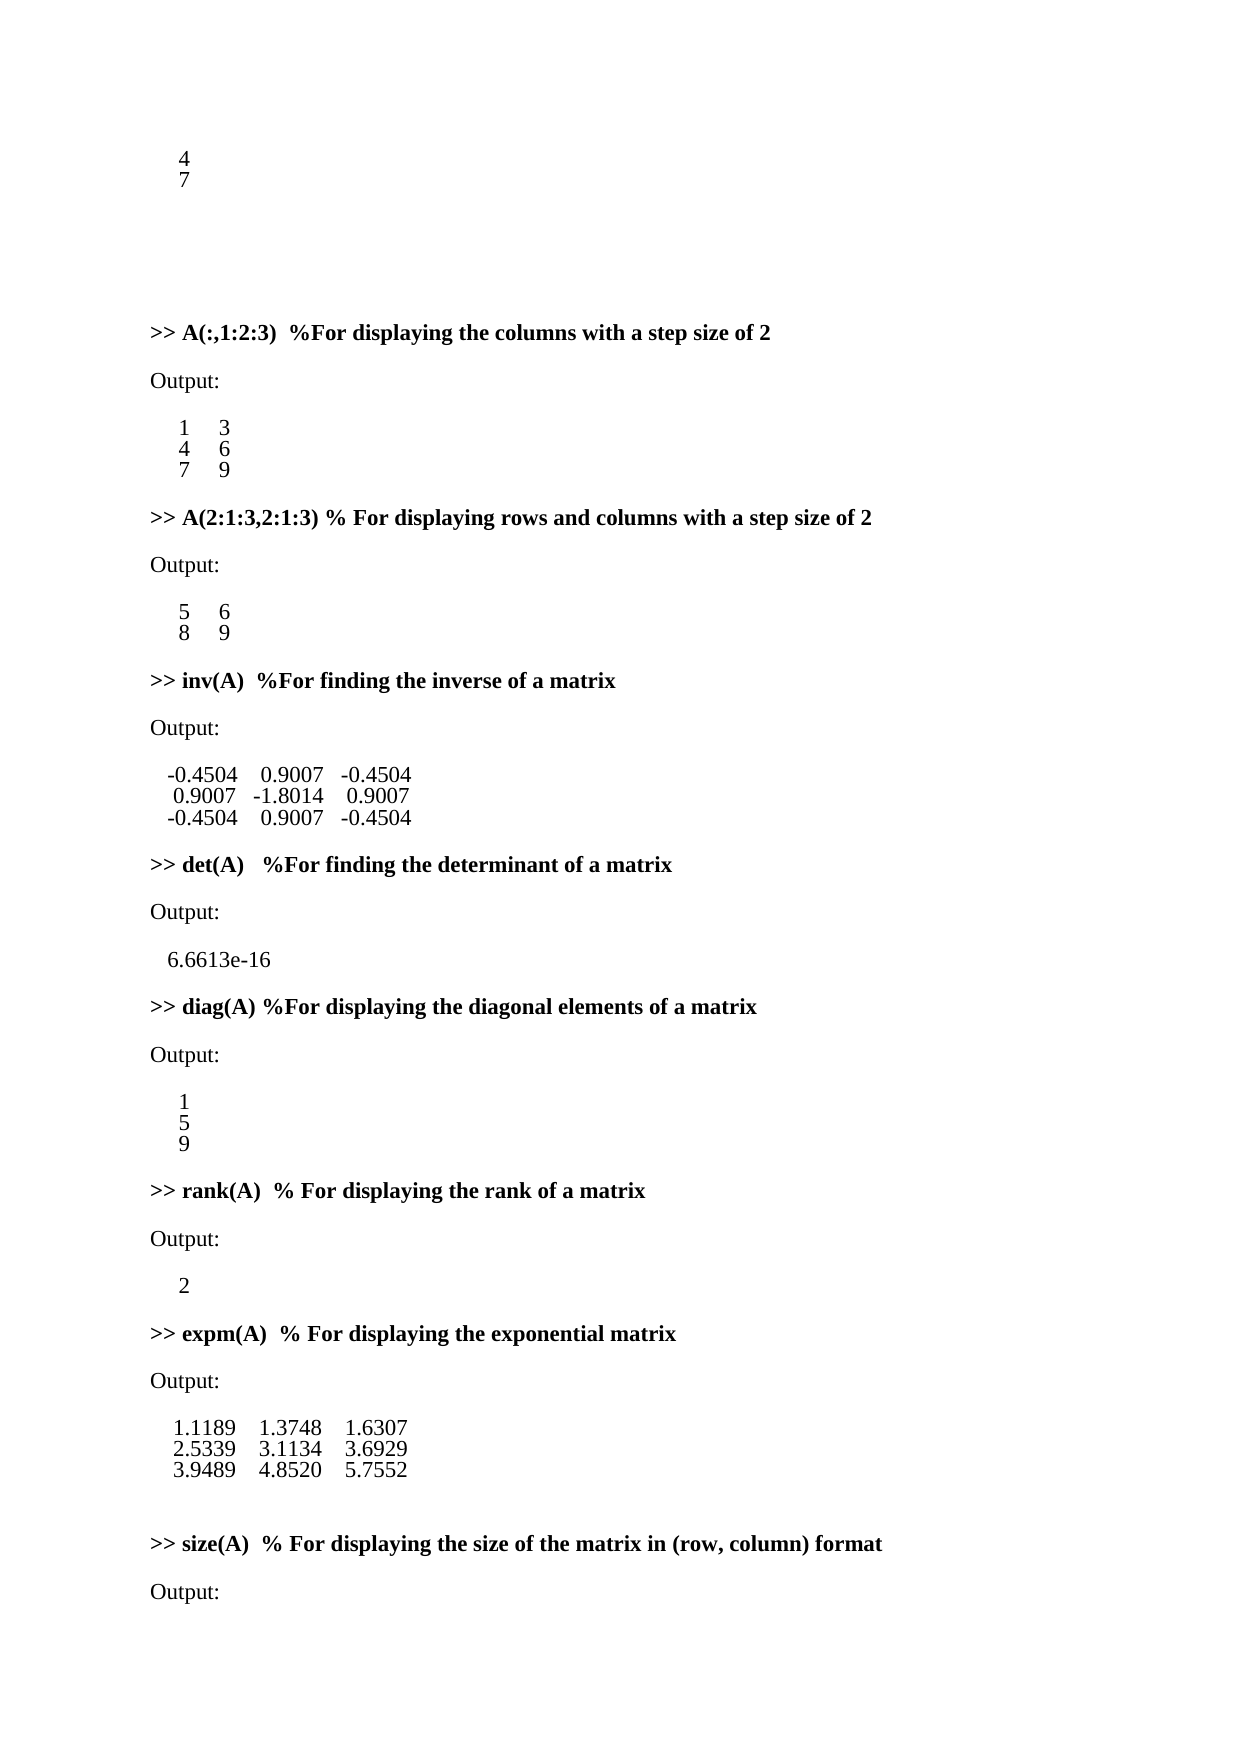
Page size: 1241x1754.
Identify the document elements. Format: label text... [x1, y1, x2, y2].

text Output: [150, 1229, 1090, 1251]
text 3.9489 4.8520 5.7552 [150, 1461, 1090, 1482]
text 4 [150, 150, 1090, 171]
text Output: [150, 719, 1090, 740]
text 7 [150, 171, 1090, 192]
text >> A(2:1:3,2:1:3) % For displaying rows and columns with a step size of 2 [150, 508, 1090, 529]
text 7 9 [150, 461, 1090, 482]
text >> det(A) %For finding the determinant of a matrix [216, 856, 1090, 877]
text >> expm(A) % For displaying the exponential matrix [150, 1324, 1090, 1345]
text 0.9007 -1.8014 0.9007 [150, 787, 1090, 808]
text >> size(A) % For displaying the size of the matrix in (row, column) format [221, 1535, 678, 1556]
text >> A(:,1:2:3) %For displaying the columns with a step size of 2 [202, 324, 1090, 345]
text Output: [150, 903, 1090, 924]
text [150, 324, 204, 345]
text >> rank(A) % For displaying the rank of a matrix [233, 1182, 1090, 1203]
text >> inv(A) %For finding the inverse of a matrix [150, 671, 1090, 692]
text 5 [150, 1114, 1090, 1135]
text 2 [150, 1277, 1090, 1298]
text 9 [150, 1135, 1090, 1156]
text Output: [150, 556, 1090, 577]
text 8 9 [150, 624, 1090, 645]
text 2.5339 3.1134 3.6929 [150, 1440, 1090, 1461]
text 5 6 [150, 603, 1090, 624]
text 6.6613e-16 [150, 950, 1090, 971]
text Output: [150, 1582, 1090, 1603]
text -0.4504 0.9007 -0.4504 [150, 766, 1090, 787]
text -0.4504 0.9007 -0.4504 [150, 808, 1090, 829]
text >> size(A) % For displaying the size of the matrix in (row, column) format [676, 1535, 1090, 1556]
text Output: [150, 371, 1090, 392]
text 1.1189 1.3748 1.6307 [150, 1419, 1090, 1440]
text 1 3 [150, 419, 1090, 440]
text 4 6 [150, 440, 1090, 461]
text 1 [150, 1093, 1090, 1114]
text Output: [150, 1372, 1090, 1393]
text Output: [150, 1045, 1090, 1066]
text >> diag(A) %For displaying the diagonal elements of a matrix [227, 998, 1090, 1019]
